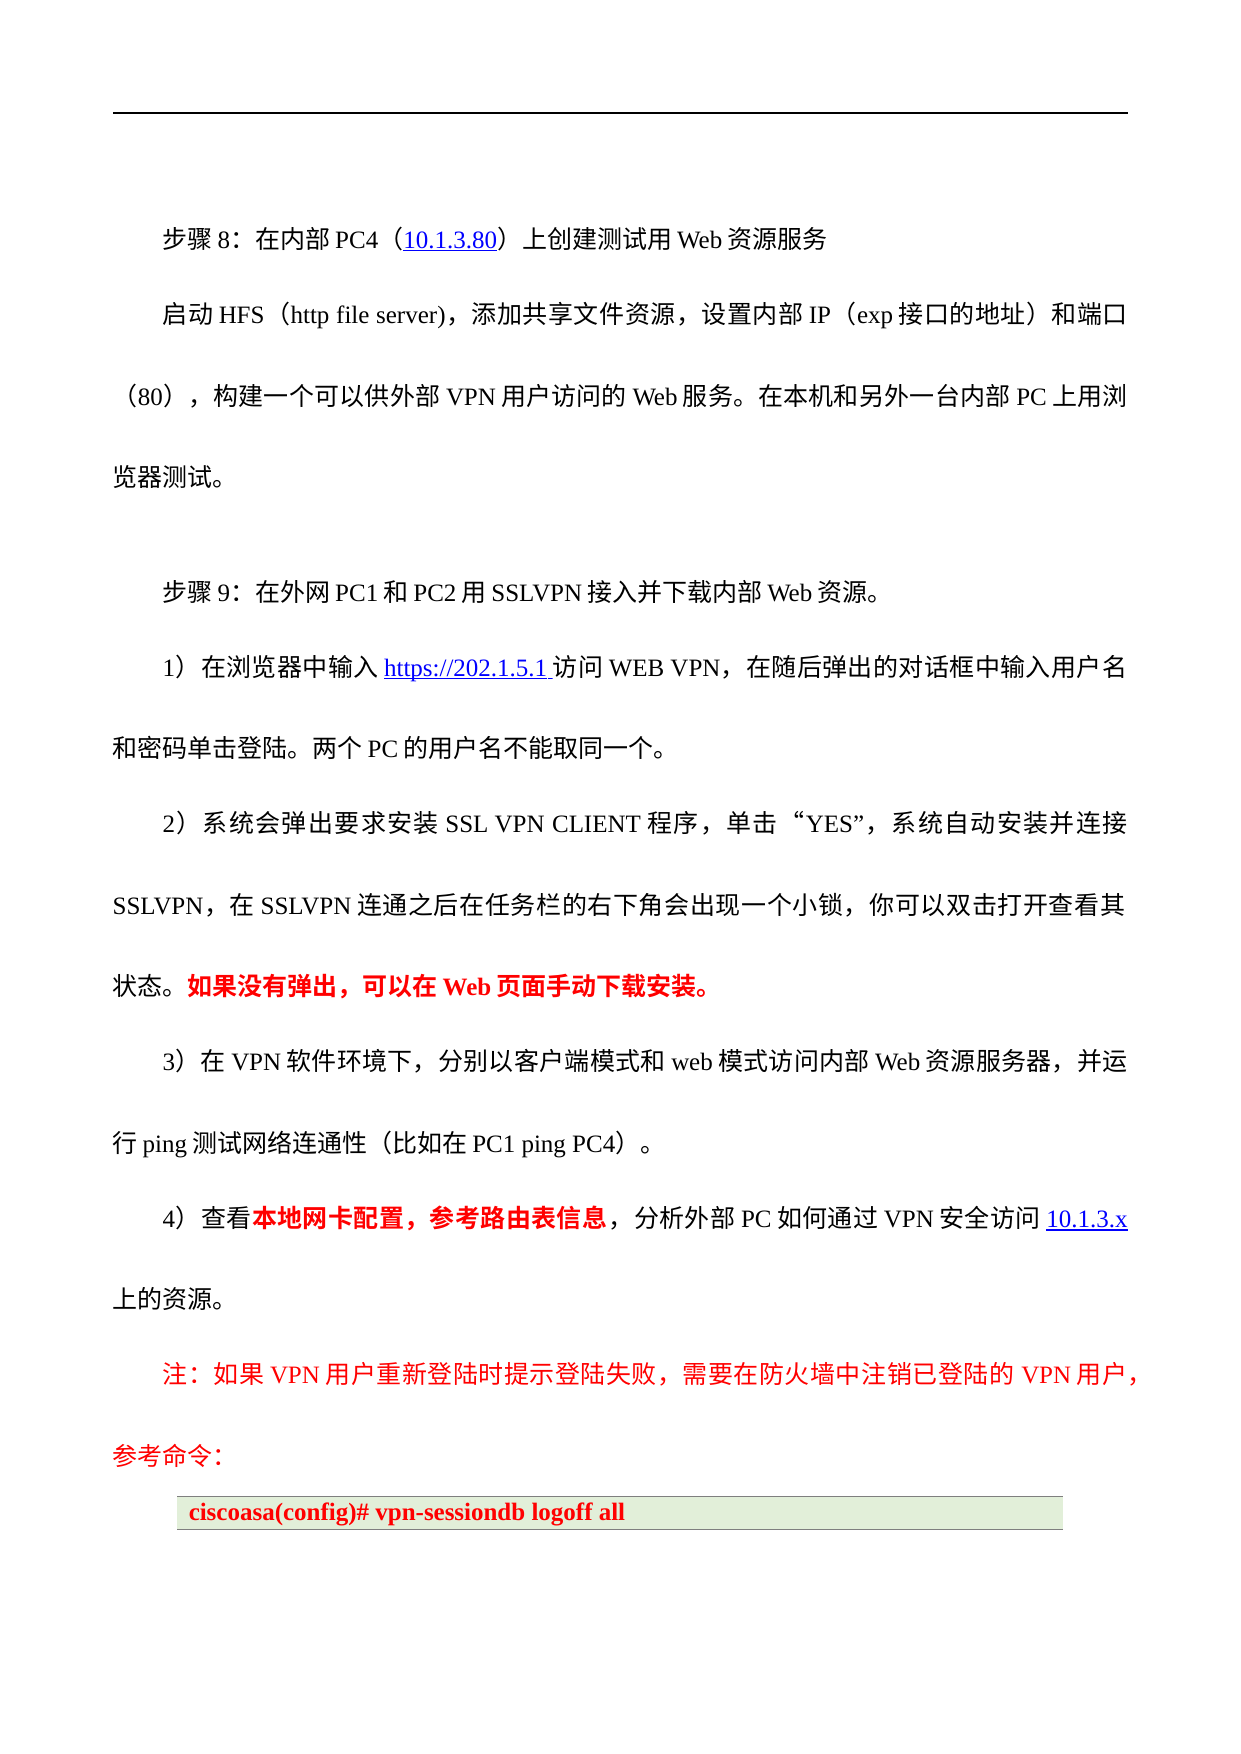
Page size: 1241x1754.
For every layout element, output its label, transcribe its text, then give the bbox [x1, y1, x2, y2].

text 步骤9：在外网PC1和PC2用SSLVPN接入并下载内部Web资源。 [112, 556, 1128, 624]
text 4）查看本地网卡配置，参考路由表信息，分析外部PC如何通过VPN安全访问10.1.3.x上的资源。 [112, 1183, 1128, 1332]
table_header ciscoasa(config)# vpn-sessiondb logoff all [177, 1497, 1063, 1529]
text 2）系统会弹出要求安装SSL VPN CLIENT程序，单击“YES”，系统自动安装并连接SSLVPN，在SSLVPN连通之后在任务栏的右下角会出现一个小锁，你可以双击打开查看其状态。如果没有弹出，可以在Web页面手动下载安装。 [112, 788, 1128, 1019]
text 步骤8：在内部PC4（10.1.3.80）上创建测试用Web资源服务 [112, 203, 1128, 271]
text 3）在VPN软件环境下，分别以客户端模式和web模式访问内部Web资源服务器，并运行ping测试网络连通性（比如在PC1 ping PC4）。 [112, 1026, 1128, 1175]
list 1）在浏览器中输入https://202.1.5.1访问WEB VPN，在随后弹出的对话框中输入用户名和密码单击登陆。两个PC的用户名不能取同一个。 [112, 631, 1128, 781]
text 启动HFS（http file server)，添加共享文件资源，设置内部IP（exp接口的地址）和端口（80），构建一个可以供外部VPN用户访问的Web服务。在本机和另外一台内部PC上用浏览器测试。 [112, 279, 1128, 509]
text 注：如果VPN用户重新登陆时提示登陆失败，需要在防火墙中注销已登陆的VPN用户，参考命令： [112, 1339, 1128, 1488]
